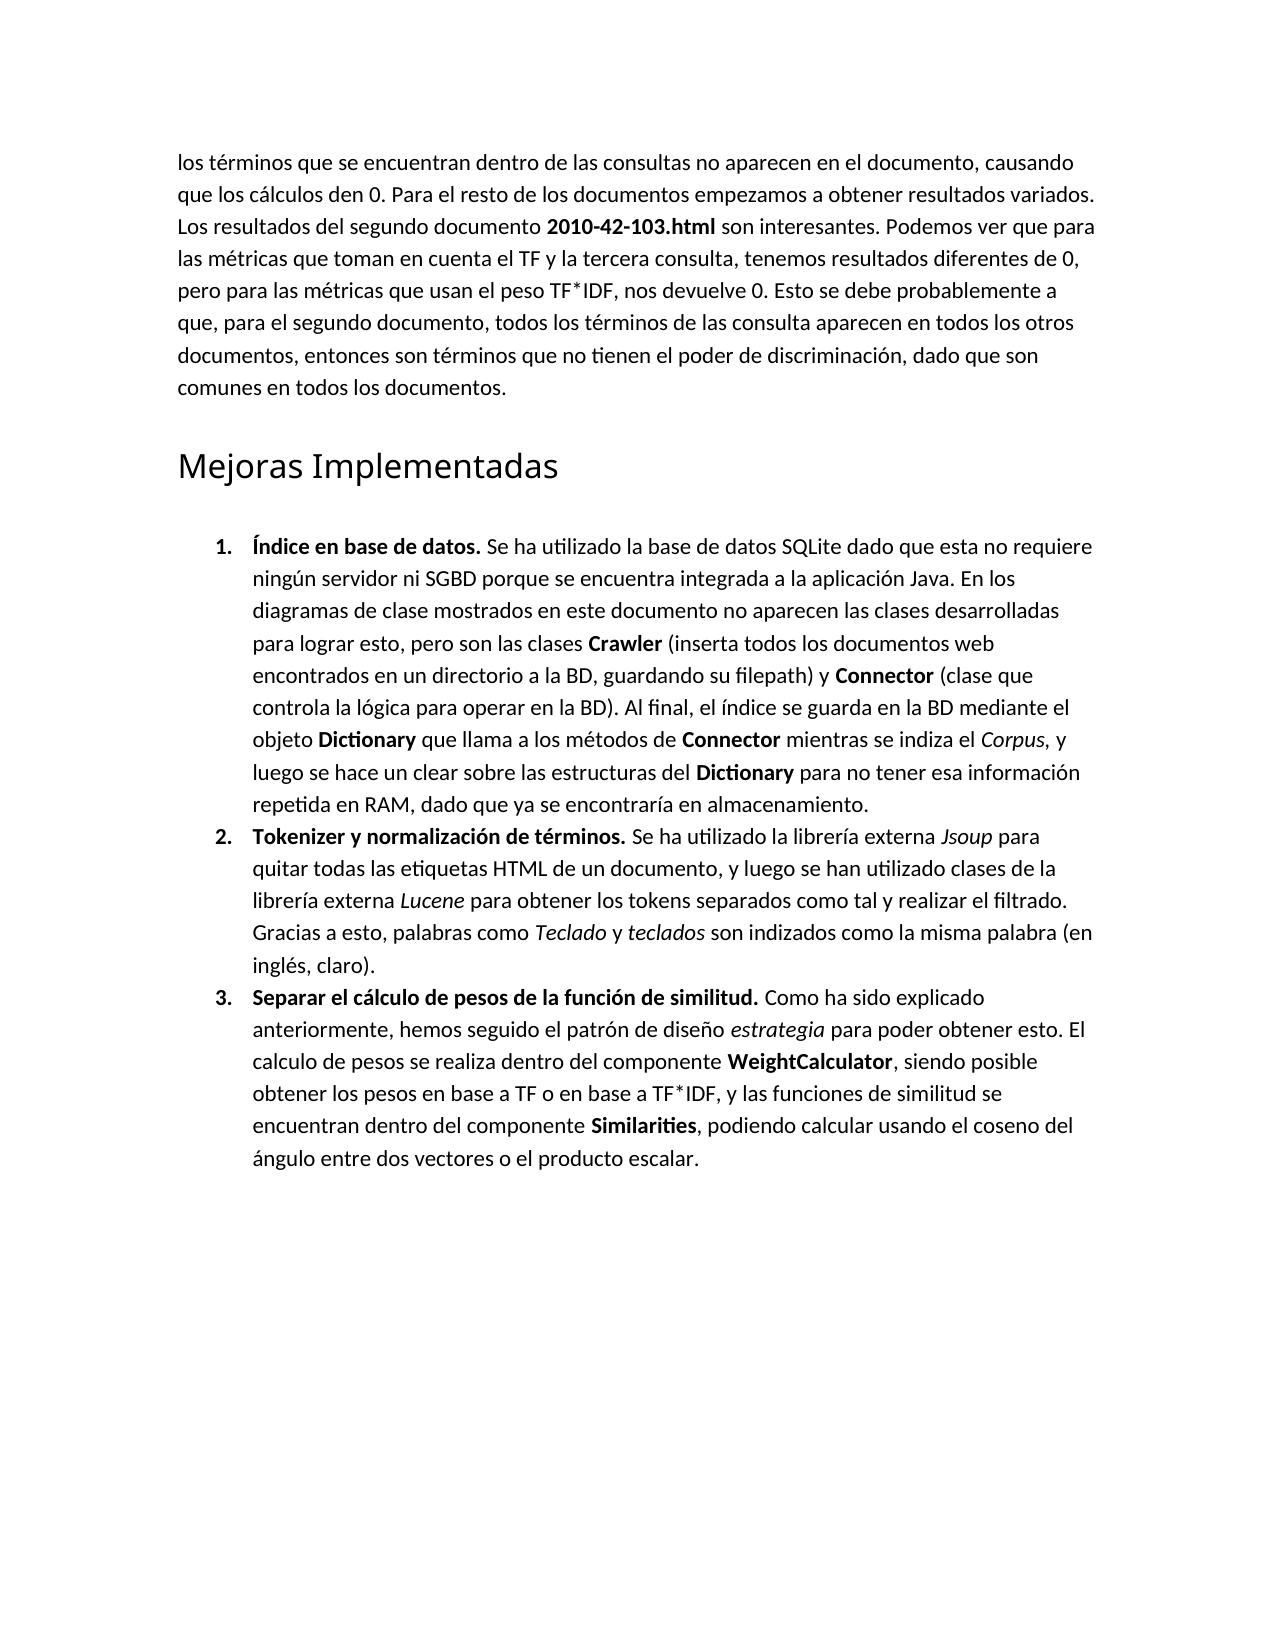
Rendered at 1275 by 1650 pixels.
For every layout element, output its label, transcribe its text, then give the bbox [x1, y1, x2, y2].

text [177, 148, 1098, 208]
list Tokenizer y normalización de términos. Se ha utilizado la librería externa Jsoup para quitar todas las etiquetas HTML de un documento, y luego se han utilizado clases de la librería externa Lucene para obtener los tokens separados como tal y realizar el filtrado. Gracias a esto, palabras como Teclado y teclados son indizados como la misma palabra (en inglés, claro). [215, 822, 1098, 979]
text Los resultados del segundo documento 2010-42-103.html son interesantes. Podemos ver que para las métricas que toman en cuenta el TF y la tercera consulta, tenemos resultados diferentes de 0, pero para las métricas que usan el peso TF*IDF, nos devuelve 0. Esto se debe probablemente a que, para el segundo documento, todos los términos de las consulta aparecen en todos los otros documentos, entonces son términos que no tienen el poder de discriminación, dado que son comunes en todos los documentos. [177, 212, 1098, 401]
list Separar el cálculo de pesos de la función de similitud. Como ha sido explicado anteriormente, hemos seguido el patrón de diseño estrategia para poder obtener esto. El calculo de pesos se realiza dentro del componente WeightCalculator, siendo posible obtener los pesos en base a TF o en base a TF*IDF, y las funciones de similitud se encuentran dentro del componente Similarities, podiendo calcular usando el coseno del ángulo entre dos vectores o el producto escalar. [215, 983, 1098, 1172]
list Índice en base de datos. Se ha utilizado la base de datos SQLite dado que esta no requiere ningún servidor ni SGBD porque se encuentra integrada a la aplicación Java. En los diagramas de clase mostrados en este documento no aparecen las clases desarrolladas para lograr esto, pero son las clases Crawler (inserta todos los documentos web encontrados en un directorio a la BD, guardando su filepath) y Connector (clase que controla la lógica para operar en la BD). Al final, el índice se guarda en la BD mediante el objeto Dictionary que llama a los métodos de Connector mientras se indiza el Corpus, y luego se hace un clear sobre las estructuras del Dictionary para no tener esa información repetida en RAM, dado que ya se encontraría en almacenamiento. [215, 532, 1098, 818]
subtitle Mejoras Implementadas [177, 443, 1098, 488]
